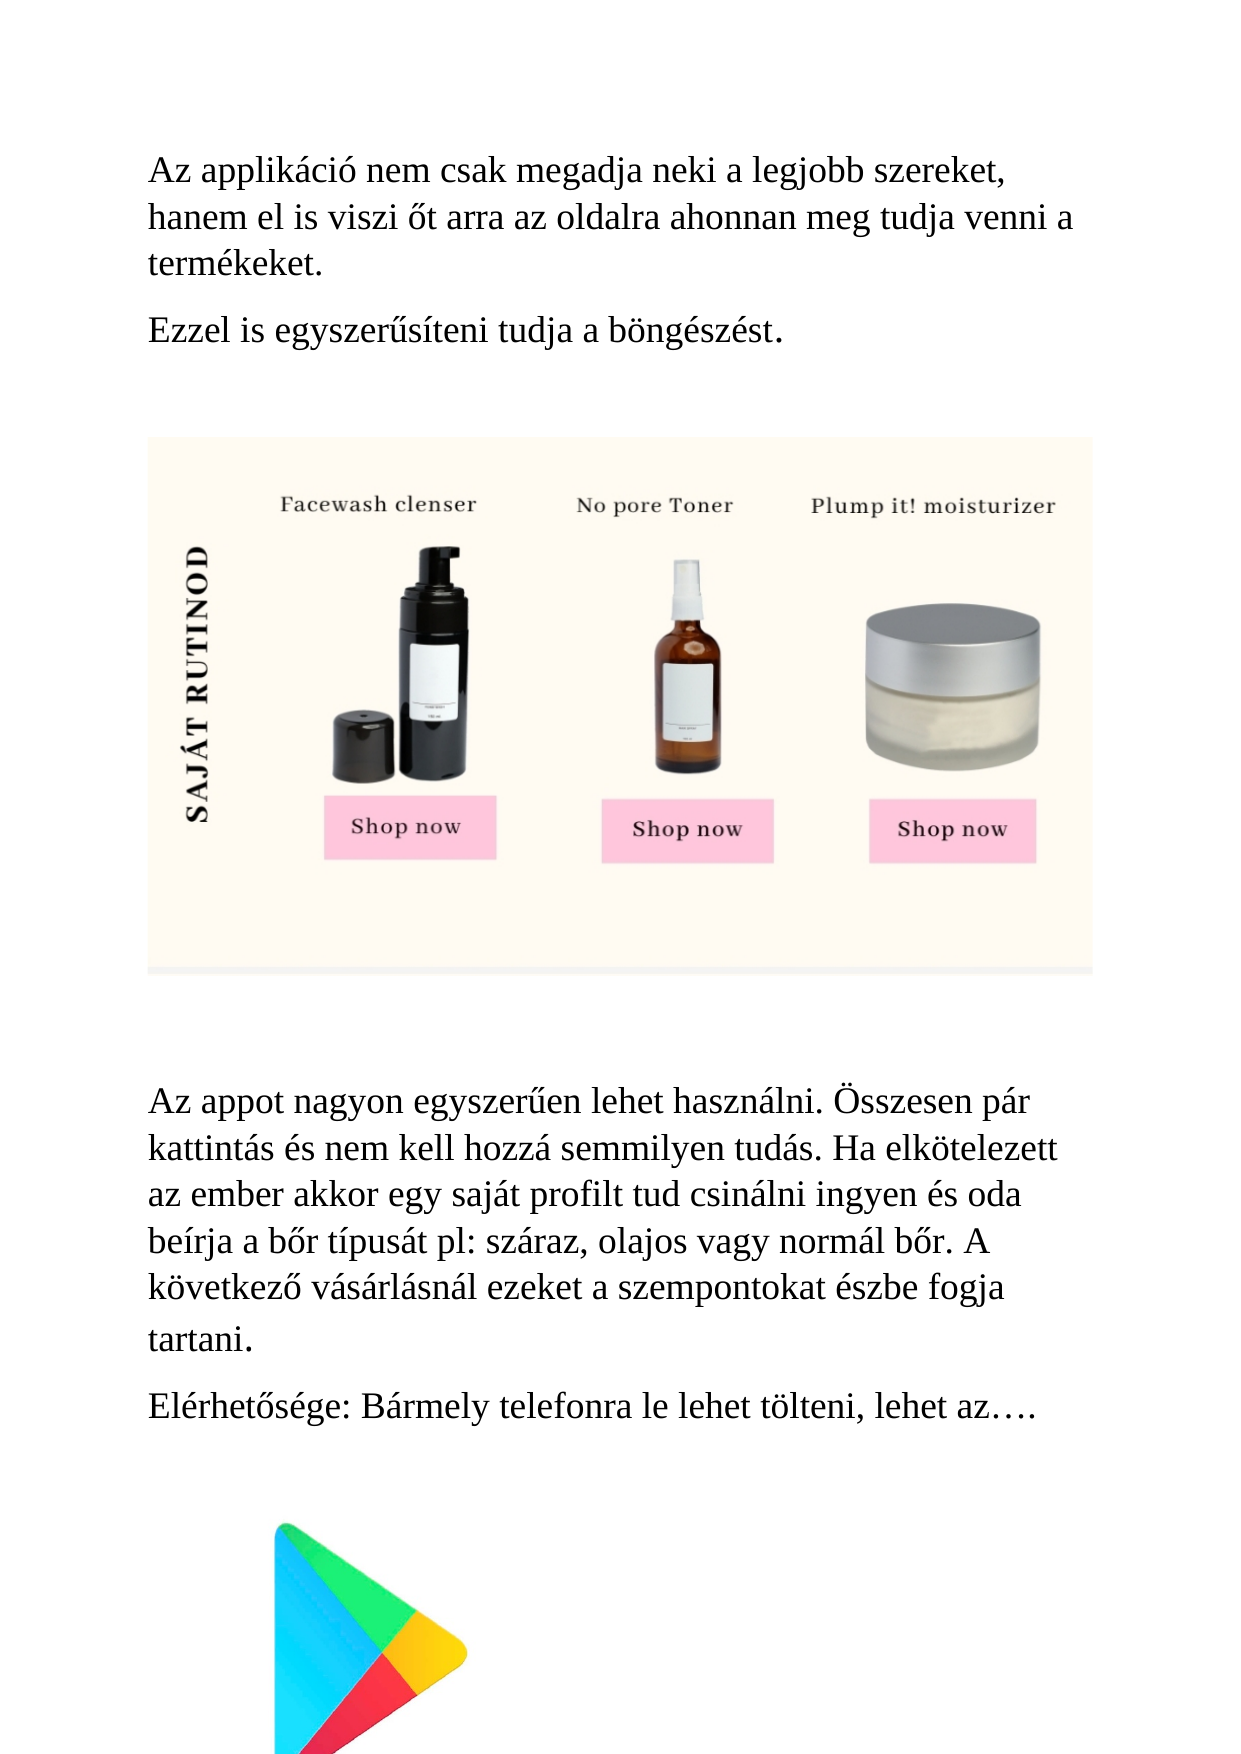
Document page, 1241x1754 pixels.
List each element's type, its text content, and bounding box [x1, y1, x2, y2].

text Ezzel is egyszerűsíteni tudja a böngészést. [148, 304, 1093, 352]
text Az appot nagyon egyszerűen lehet használni. Összesen pár kattintás és nem kell hozzá semmilyen tudás. Ha elkötelezett az ember akkor egy saját profilt tud csinálni ingyen és oda beírja a bőr típusát pl: száraz, olajos vagy normál bőr. A következő vásárlásnál ezeket a szempontokat észbe fogja tartani. [148, 1078, 1093, 1363]
picture [147, 437, 1093, 976]
text Elérhetősége: Bármely telefonra le lehet tölteni, lehet az…. [148, 1383, 1093, 1427]
picture [147, 1497, 586, 1754]
text Az applikáció nem csak megadja neki a legjobb szereket, hanem el is viszi őt arra az oldalra ahonnan meg tudja venni a termékeket. [148, 148, 1093, 284]
